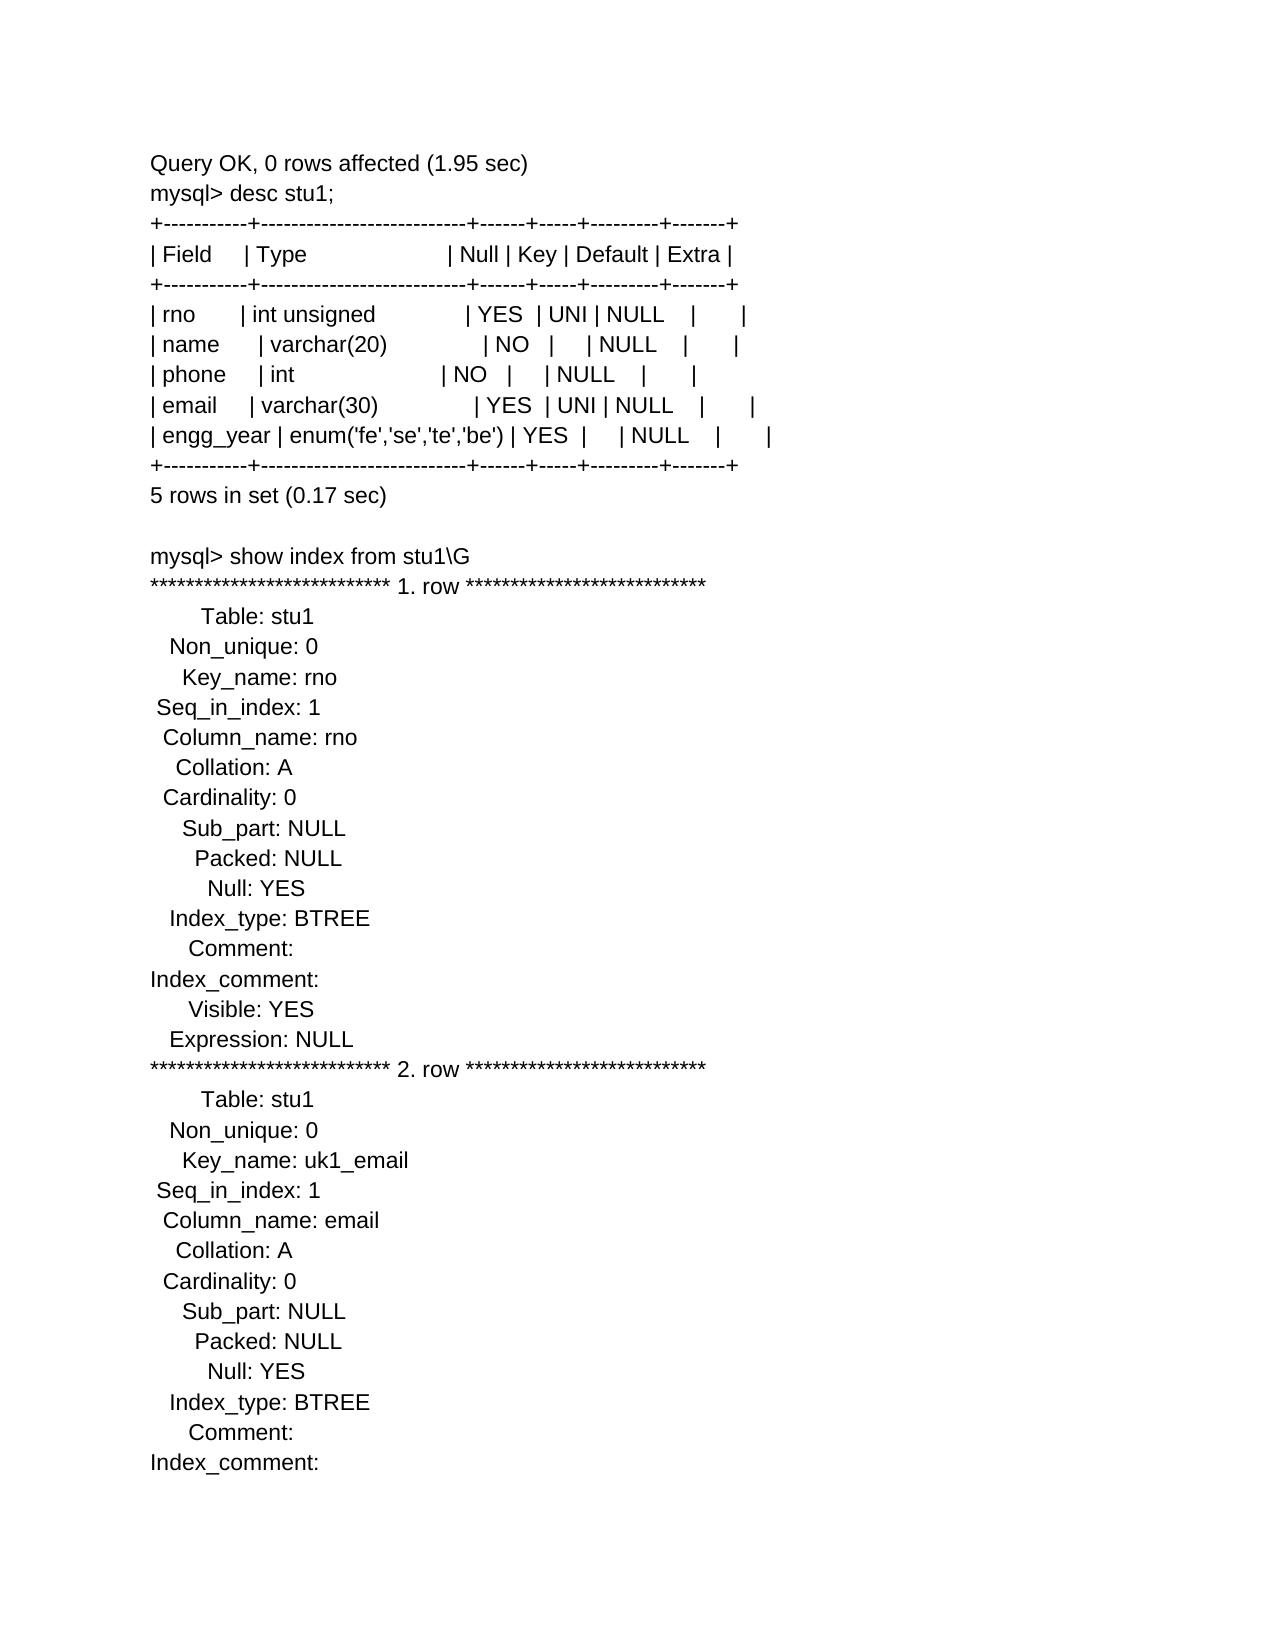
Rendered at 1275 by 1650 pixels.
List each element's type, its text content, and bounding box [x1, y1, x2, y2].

text Packed: NULL [150, 845, 1125, 871]
text *************************** 2. row *************************** [150, 1056, 1125, 1083]
text *************************** 1. row *************************** [150, 573, 1125, 599]
text Seq_in_index: 1 [150, 694, 1125, 720]
text Index_type: BTREE [150, 905, 1125, 932]
text Cardinality: 0 [150, 784, 1125, 811]
text | email | varchar(30) | YES | UNI | NULL | | [150, 392, 1125, 418]
text Sub_part: NULL [150, 1298, 1125, 1324]
text mysql> desc stu1; [150, 180, 1125, 207]
text Sub_part: NULL [150, 814, 1125, 841]
text +-----------+---------------------------+------+-----+---------+-------+ [150, 210, 1125, 237]
text Non_unique: 0 [150, 633, 1125, 660]
text Index_type: BTREE [150, 1388, 1125, 1415]
text | engg_year | enum('fe','se','te','be') | YES | | NULL | | [150, 422, 1125, 448]
text Index_comment: [150, 1449, 1125, 1475]
text | Field | Type | Null | Key | Default | Extra | [150, 241, 1125, 267]
text Collation: A [150, 1237, 1125, 1264]
text Table: stu1 [150, 603, 1125, 629]
text +-----------+---------------------------+------+-----+---------+-------+ [150, 271, 1125, 297]
text mysql> show index from stu1\G [150, 543, 1125, 569]
text | rno | int unsigned | YES | UNI | NULL | | [150, 301, 1125, 327]
text Null: YES [150, 875, 1125, 901]
text Collation: A [150, 754, 1125, 781]
text Comment: [150, 935, 1125, 962]
text Column_name: email [150, 1207, 1125, 1234]
text Cardinality: 0 [150, 1268, 1125, 1294]
text Non_unique: 0 [150, 1117, 1125, 1143]
text 5 rows in set (0.17 sec) [150, 482, 1125, 509]
text +-----------+---------------------------+------+-----+---------+-------+ [150, 452, 1125, 478]
text Comment: [150, 1419, 1125, 1445]
text Key_name: rno [150, 663, 1125, 690]
text Null: YES [150, 1358, 1125, 1385]
text Table: stu1 [150, 1086, 1125, 1113]
text | name | varchar(20) | NO | | NULL | | [150, 331, 1125, 358]
text Visible: YES [150, 996, 1125, 1022]
text Packed: NULL [150, 1328, 1125, 1354]
text | phone | int | NO | | NULL | | [150, 361, 1125, 388]
text Column_name: rno [150, 724, 1125, 750]
text Seq_in_index: 1 [150, 1177, 1125, 1203]
text Index_comment: [150, 966, 1125, 992]
text Query OK, 0 rows affected (1.95 sec) [150, 150, 1125, 176]
text Key_name: uk1_email [150, 1147, 1125, 1173]
text Expression: NULL [150, 1026, 1125, 1052]
